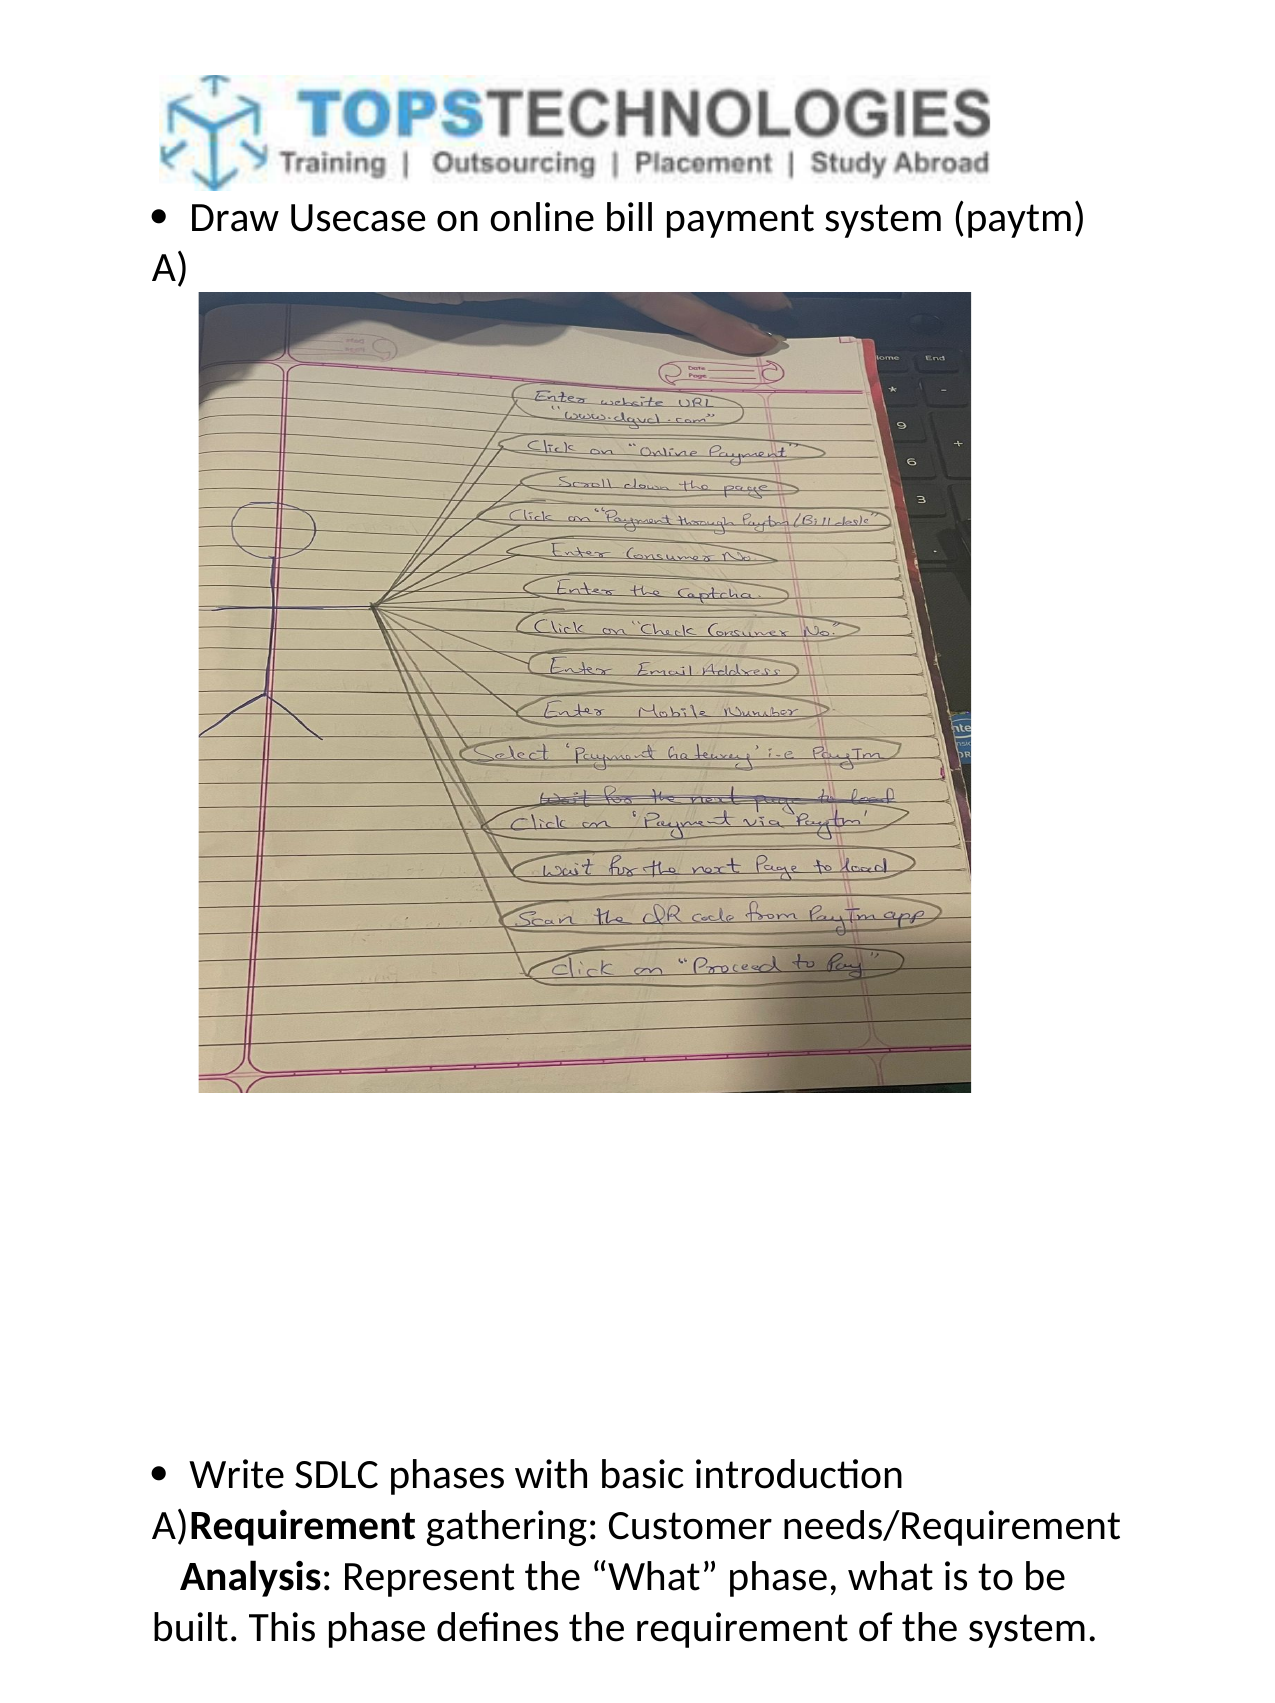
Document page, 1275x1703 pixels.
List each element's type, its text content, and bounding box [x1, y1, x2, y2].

list Draw Usecase on online bill payment system (paytm) [152, 191, 1151, 241]
list Requirement gathering: Customer needs/Requirement [152, 1499, 1151, 1550]
list Write SDLC phases with basic introduction [152, 1448, 1151, 1499]
text Analysis: Represent the “What” phase, what is to be built. This phase defines the requirement of the system. [152, 1550, 1151, 1651]
picture [198, 292, 972, 1093]
